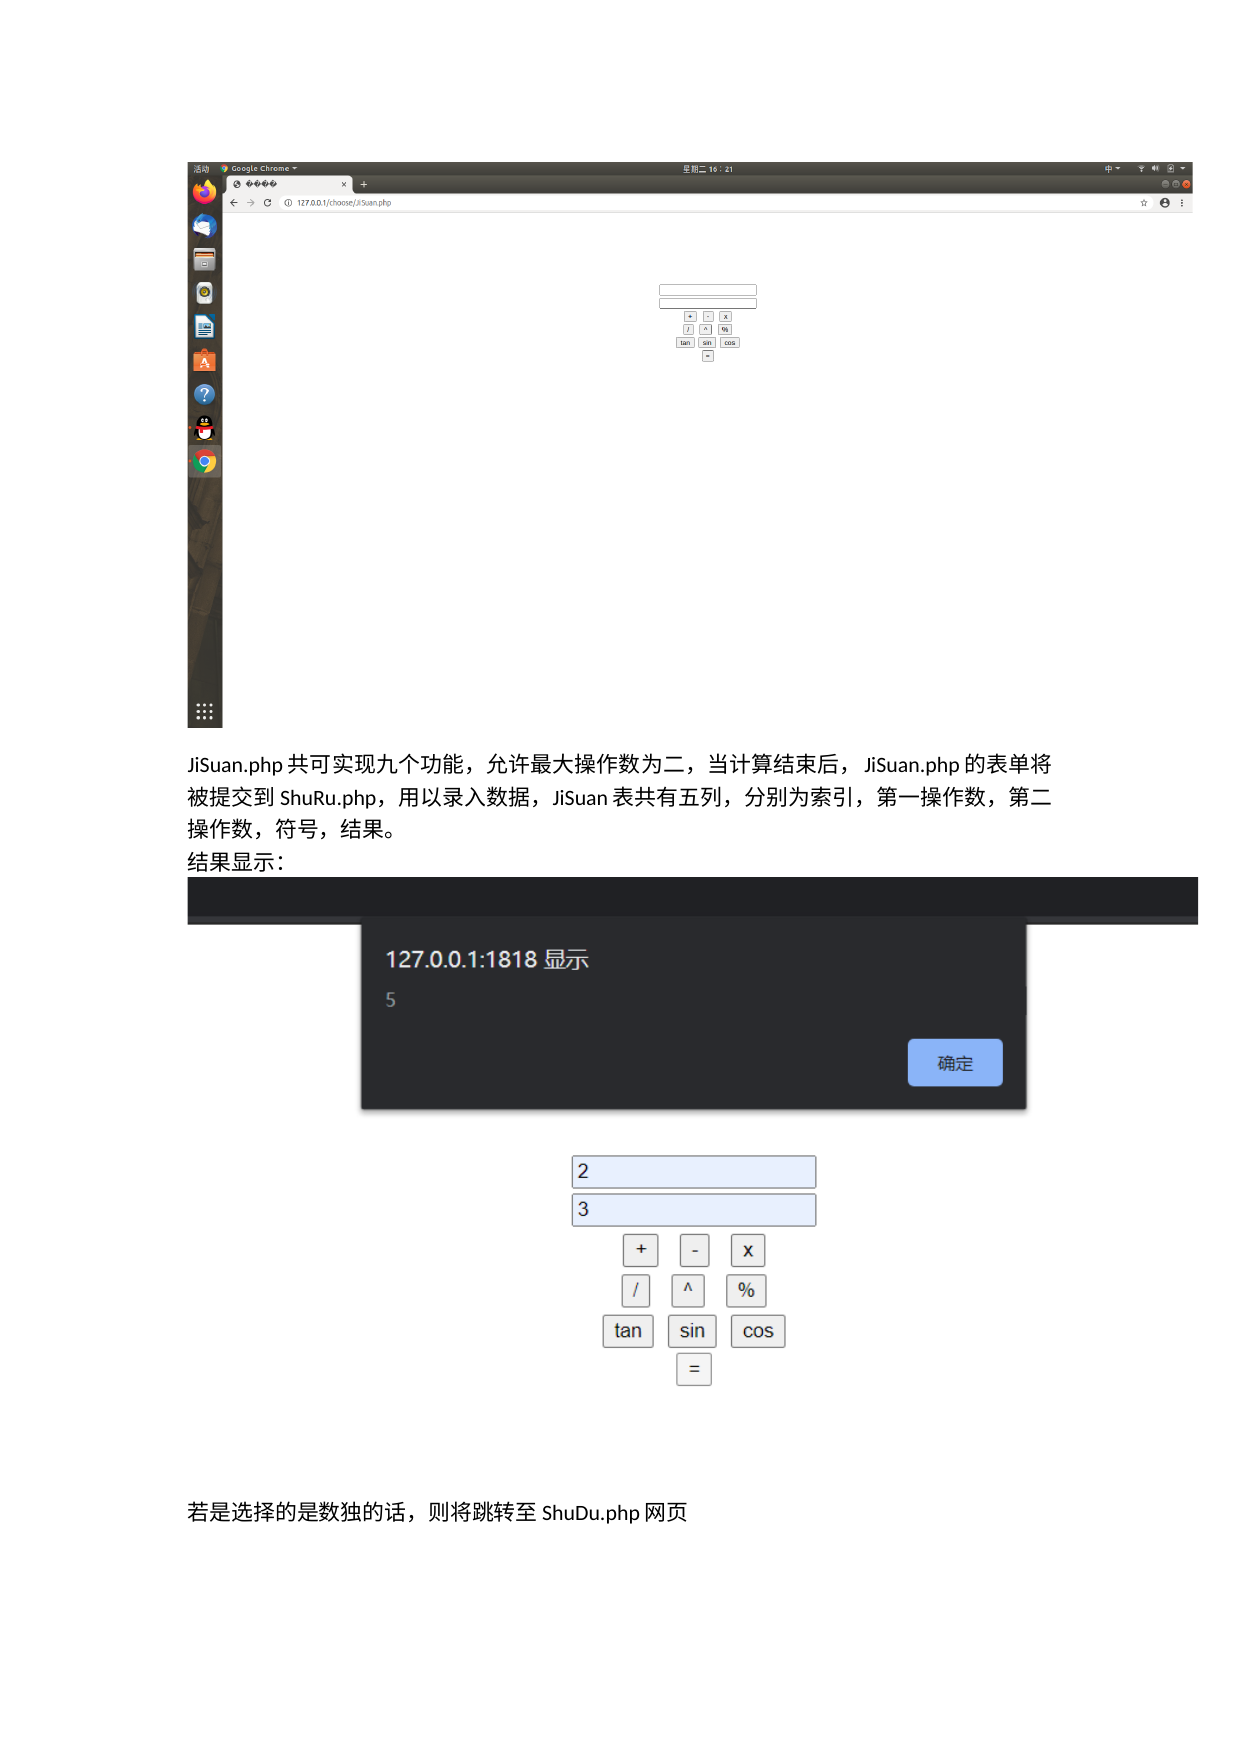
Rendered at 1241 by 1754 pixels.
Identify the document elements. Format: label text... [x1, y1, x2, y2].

text 结果显示： [187, 844, 1053, 877]
text 若是选择的是数独的话，则将跳转至ShuDu.php网页 [187, 1494, 1053, 1527]
picture [187, 877, 1199, 1486]
text JiSuan.php共可实现九个功能，允许最大操作数为二，当计算结束后，JiSuan.php的表单将被提交到ShuRu.php，用以录入数据，JiSuan表共有五列，分别为索引，第一操作数，第二操作数，符号，结果。 [187, 747, 1053, 844]
picture [187, 162, 1193, 728]
